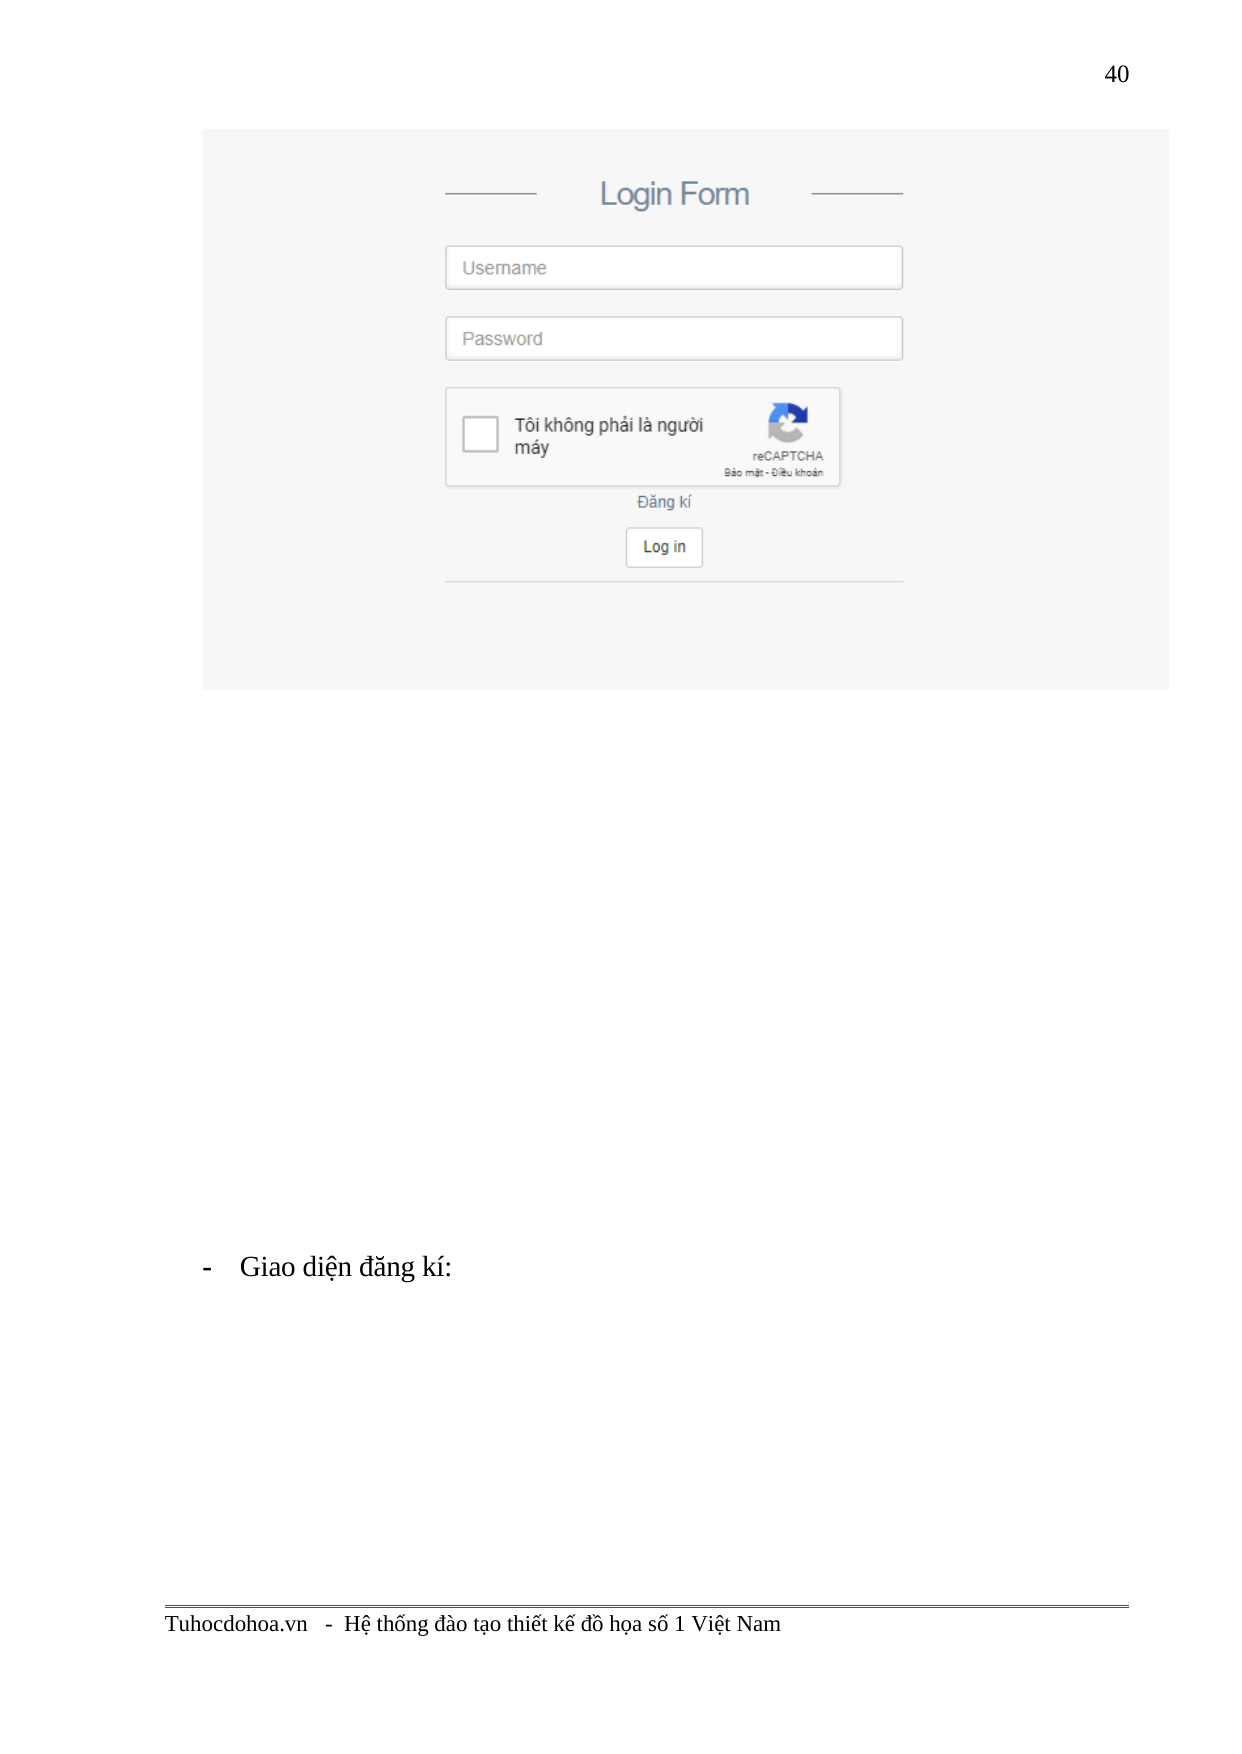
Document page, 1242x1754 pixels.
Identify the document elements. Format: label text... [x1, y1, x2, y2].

list Giao diện đăng kí: [202, 1249, 1129, 1282]
picture [202, 129, 1169, 690]
